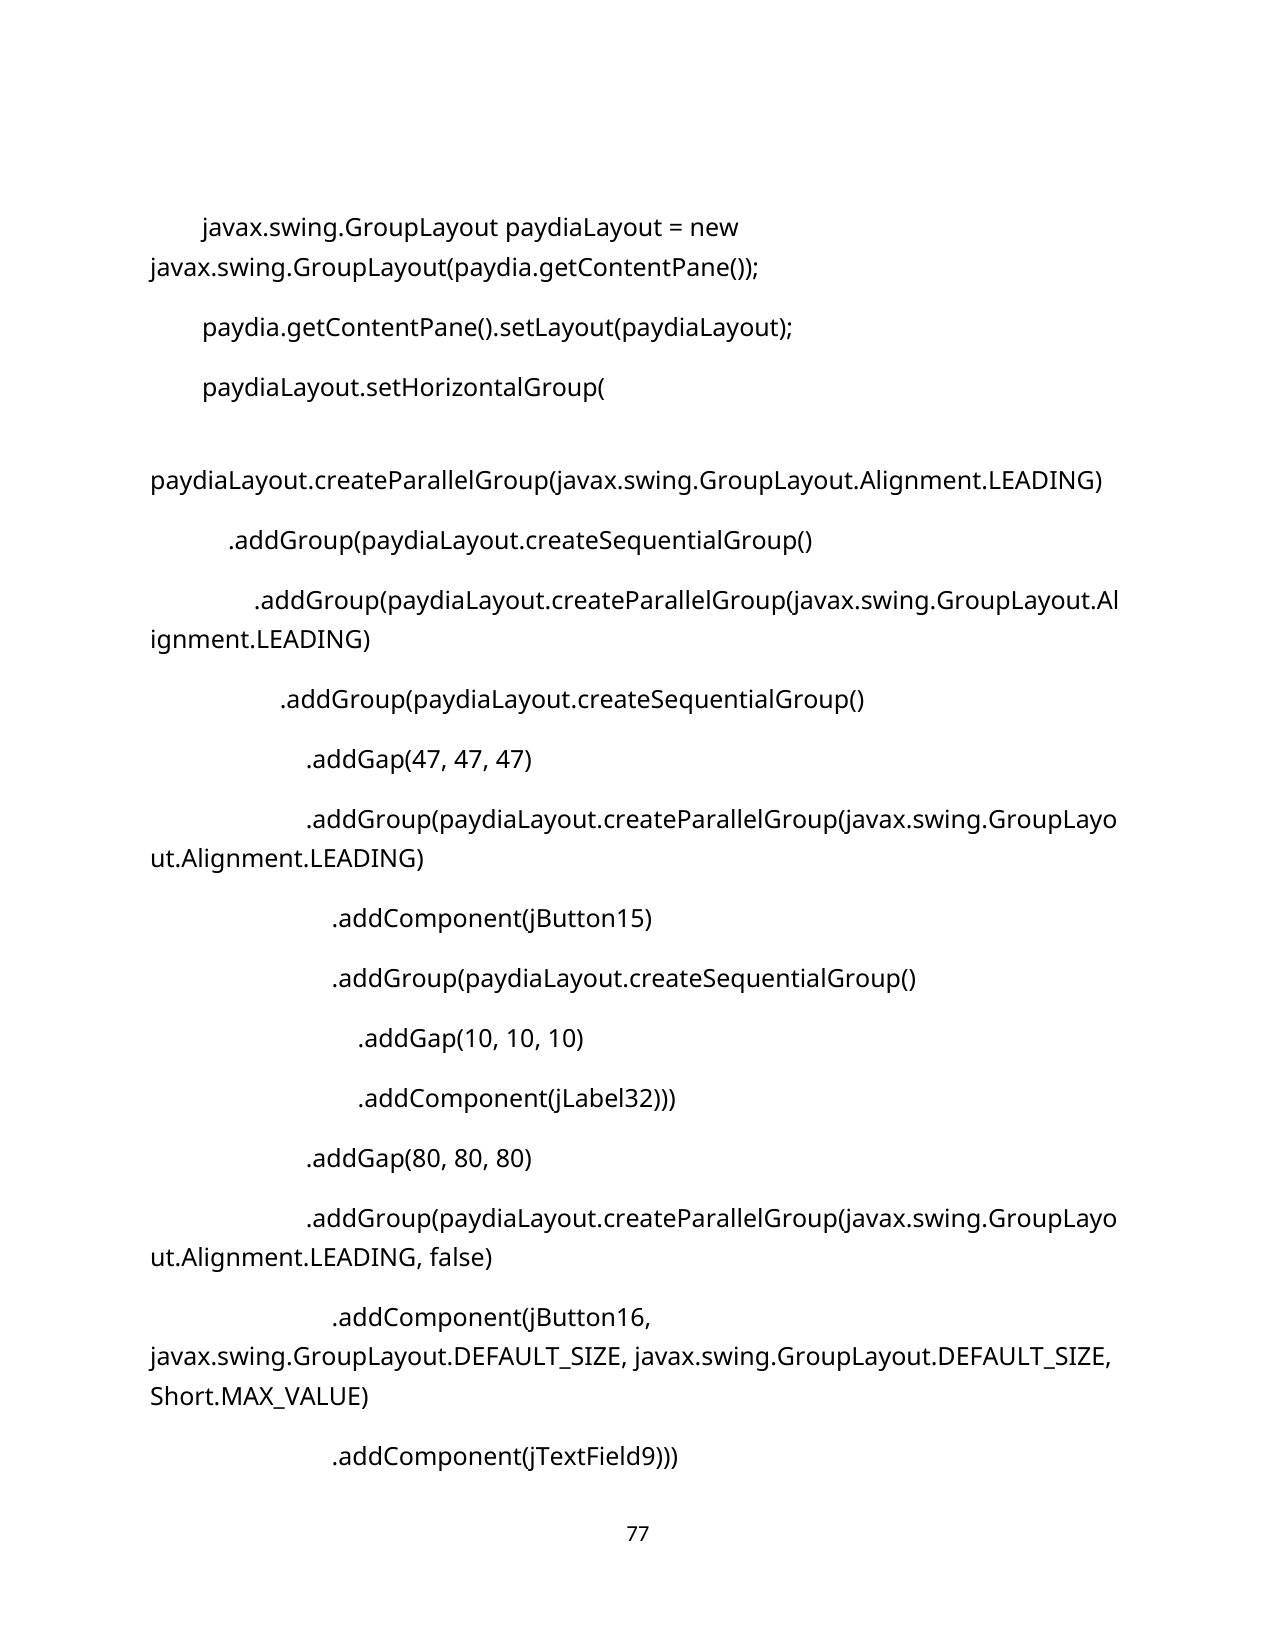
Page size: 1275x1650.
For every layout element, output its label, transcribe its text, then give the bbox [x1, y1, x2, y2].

text .addGroup(paydiaLayout.createSequentialGroup() [150, 681, 1125, 716]
text .addComponent(jButton16, javax.swing.GroupLayout.DEFAULT_SIZE, javax.swing.GroupLayout.DEFAULT_SIZE, Short.MAX_VALUE) [150, 1300, 1125, 1412]
text paydiaLayout.createParallelGroup(javax.swing.GroupLayout.Alignment.LEADING) [150, 429, 1125, 496]
text .addComponent(jLabel32))) [150, 1081, 1125, 1115]
text .addGroup(paydiaLayout.createParallelGroup(javax.swing.GroupLayout.Alignment.LEADING, false) [150, 1201, 1125, 1274]
text .addGap(47, 47, 47) [150, 741, 1125, 776]
text .addGroup(paydiaLayout.createParallelGroup(javax.swing.GroupLayout.Alignment.LEADING) [150, 801, 1125, 875]
text paydia.getContentPane().setLayout(paydiaLayout); [150, 309, 1125, 343]
text .addComponent(jTextField9))) [150, 1438, 1125, 1472]
text .addGap(10, 10, 10) [150, 1021, 1125, 1055]
text .addComponent(jButton15) [150, 901, 1125, 935]
text .addGroup(paydiaLayout.createSequentialGroup() [150, 961, 1125, 995]
text .addGroup(paydiaLayout.createParallelGroup(javax.swing.GroupLayout.Alignment.LEADING) [150, 582, 1125, 656]
text .addGap(80, 80, 80) [150, 1141, 1125, 1175]
text paydiaLayout.setHorizontalGroup( [150, 369, 1125, 403]
text javax.swing.GroupLayout paydiaLayout = new javax.swing.GroupLayout(paydia.getContentPane()); [150, 210, 1125, 283]
text .addGroup(paydiaLayout.createSequentialGroup() [150, 522, 1125, 556]
